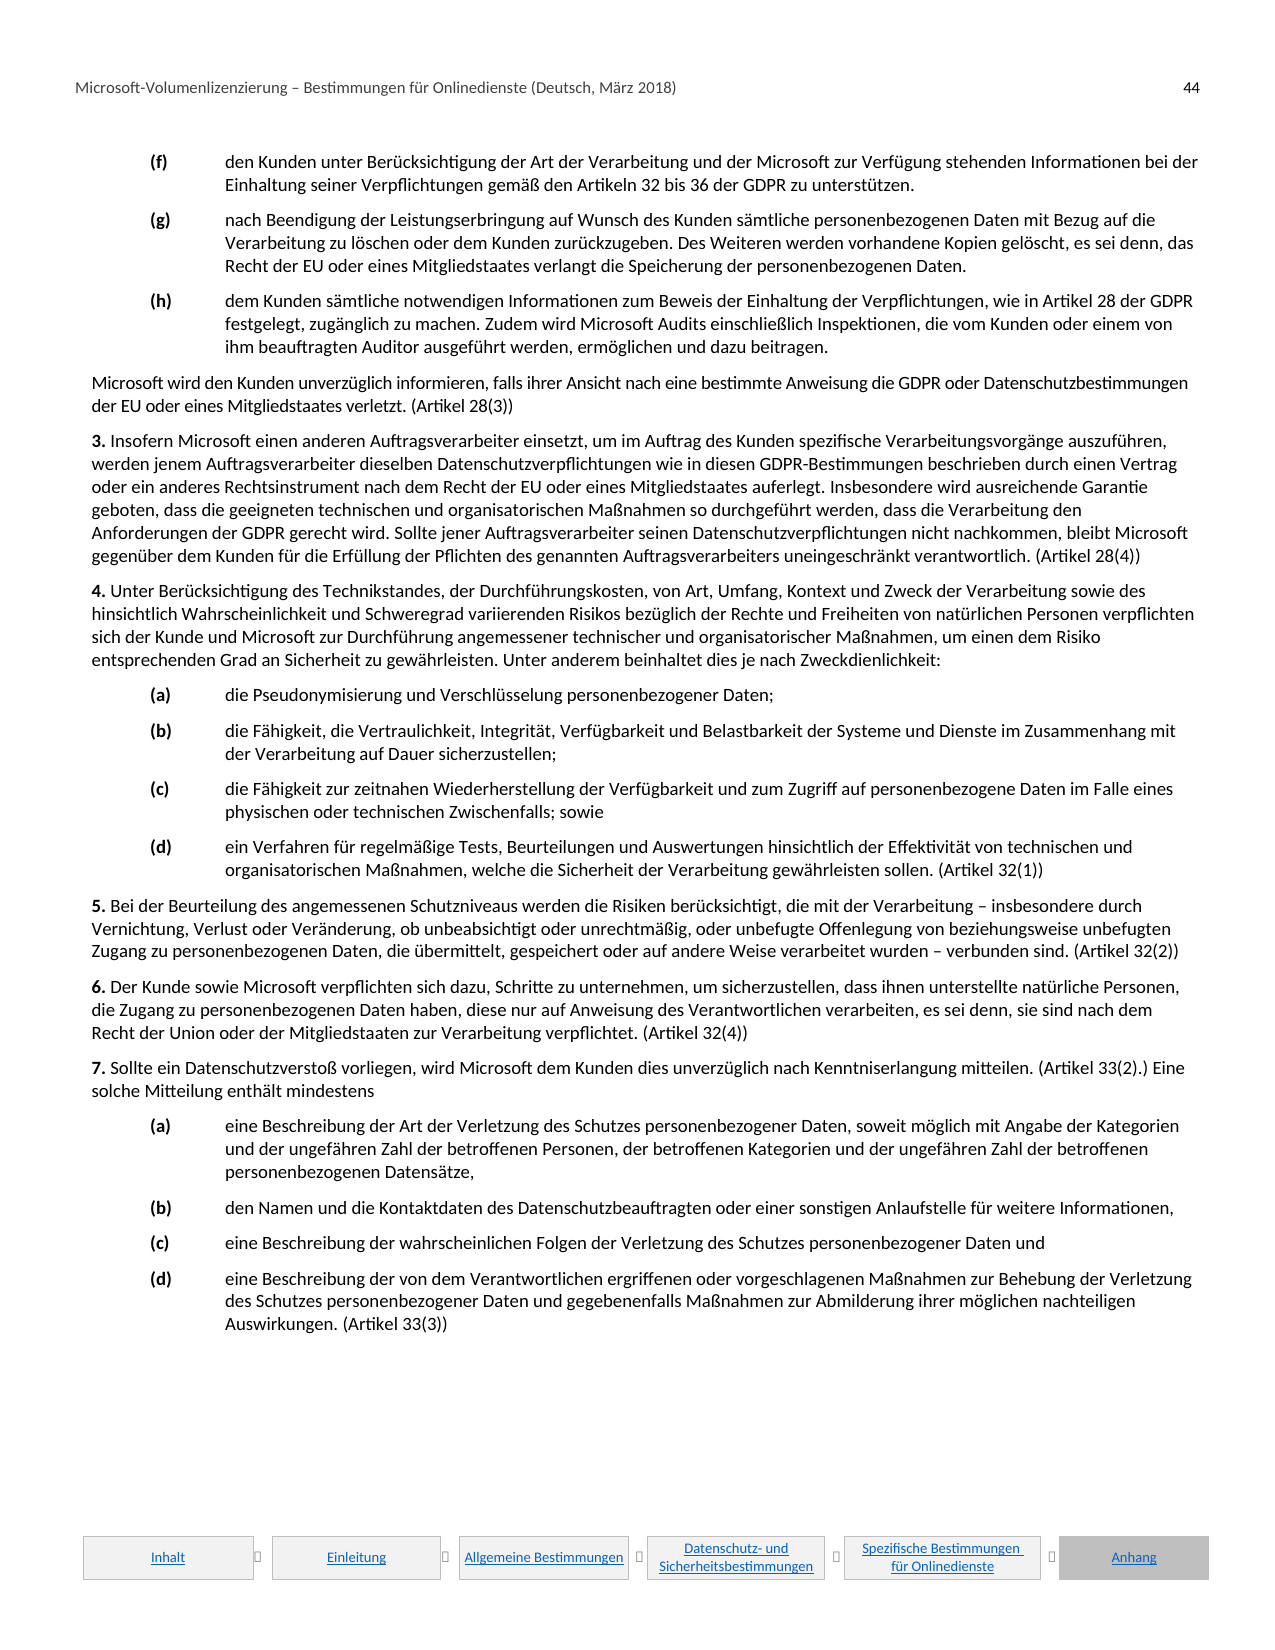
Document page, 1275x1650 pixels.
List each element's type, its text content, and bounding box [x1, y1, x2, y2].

list (c) eine Beschreibung der wahrscheinlichen Folgen der Verletzung des Schutzes personenbezogener Daten und [150, 1231, 1200, 1254]
list (b) die Fähigkeit, die Vertraulichkeit, Integrität, Verfügbarkeit und Belastbarkeit der Systeme und Dienste im Zusammenhang mit der Verarbeitung auf Dauer sicherzustellen; [150, 719, 1200, 764]
list 3. Insofern Microsoft einen anderen Auftragsverarbeiter einsetzt, um im Auftrag des Kunden spezifische Verarbeitungsvorgänge auszuführen, werden jenem Auftragsverarbeiter dieselben Datenschutzverpflichtungen wie in diesen GDPR-Bestimmungen beschrieben durch einen Vertrag oder ein anderes Rechtsinstrument nach dem Recht der EU oder eines Mitgliedstaates auferlegt. Insbesondere wird ausreichende Garantie geboten, dass die geeigneten technischen und organisatorischen Maßnahmen so durchgeführt werden, dass die Verarbeitung den Anforderungen der GDPR gerecht wird. Sollte jener Auftragsverarbeiter seinen Datenschutzverpflichtungen nicht nachkommen, bleibt Microsoft gegenüber dem Kunden für die Erfüllung der Pflichten des genannten Auftragsverarbeiters uneingeschränkt verantwortlich. (Artikel 28(4)) [91, 429, 1200, 567]
list (c) die Fähigkeit zur zeitnahen Wiederherstellung der Verfügbarkeit und zum Zugriff auf personenbezogene Daten im Falle eines physischen oder technischen Zwischenfalls; sowie [150, 777, 1200, 823]
list (d) eine Beschreibung der von dem Verantwortlichen ergriffenen oder vorgeschlagenen Maßnahmen zur Behebung der Verletzung des Schutzes personenbezogener Daten und gegebenenfalls Maßnahmen zur Abmilderung ihrer möglichen nachteiligen Auswirkungen. (Artikel 33(3)) [150, 1267, 1200, 1335]
list (a) eine Beschreibung der Art der Verletzung des Schutzes personenbezogener Daten, soweit möglich mit Angabe der Kategorien und der ungefähren Zahl der betroffenen Personen, der betroffenen Kategorien und der ungefähren Zahl der betroffenen personenbezogenen Datensätze, [150, 1114, 1200, 1183]
list (a) die Pseudonymisierung und Verschlüsselung personenbezogener Daten; [150, 683, 1200, 706]
list (b) den Namen und die Kontaktdaten des Datenschutzbeauftragten oder einer sonstigen Anlaufstelle für weitere Informationen, [150, 1196, 1200, 1219]
list 6. Der Kunde sowie Microsoft verpflichten sich dazu, Schritte zu unternehmen, um sicherzustellen, dass ihnen unterstellte natürliche Personen, die Zugang zu personenbezogenen Daten haben, diese nur auf Anweisung des Verantwortlichen verarbeiten, es sei denn, sie sind nach dem Recht der Union oder der Mitgliedstaaten zur Verarbeitung verpflichtet. (Artikel 32(4)) [91, 975, 1200, 1044]
list 4. Unter Berücksichtigung des Technikstandes, der Durchführungskosten, von Art, Umfang, Kontext und Zweck der Verarbeitung sowie des hinsichtlich Wahrscheinlichkeit und Schweregrad variierenden Risikos bezüglich der Rechte und Freiheiten von natürlichen Personen verpflichten sich der Kunde und Microsoft zur Durchführung angemessener technischer und organisatorischer Maßnahmen, um einen dem Risiko entsprechenden Grad an Sicherheit zu gewährleisten. Unter anderem beinhaltet dies je nach Zweckdienlichkeit: [91, 579, 1200, 671]
list (h) dem Kunden sämtliche notwendigen Informationen zum Beweis der Einhaltung der Verpflichtungen, wie in Artikel 28 der GDPR festgelegt, zugänglich zu machen. Zudem wird Microsoft Audits einschließlich Inspektionen, die vom Kunden oder einem von ihm beauftragten Auditor ausgeführt werden, ermöglichen und dazu beitragen. [150, 289, 1200, 358]
list (f) den Kunden unter Berücksichtigung der Art der Verarbeitung und der Microsoft zur Verfügung stehenden Informationen bei der Einhaltung seiner Verpflichtungen gemäß den Artikeln 32 bis 36 der GDPR zu unterstützen. [150, 150, 1200, 196]
list (d) ein Verfahren für regelmäßige Tests, Beurteilungen und Auswertungen hinsichtlich der Effektivität von technischen und organisatorischen Maßnahmen, welche die Sicherheit der Verarbeitung gewährleisten sollen. (Artikel 32(1)) [150, 835, 1200, 881]
list (g) nach Beendigung der Leistungserbringung auf Wunsch des Kunden sämtliche personenbezogenen Daten mit Bezug auf die Verarbeitung zu löschen oder dem Kunden zurückzugeben. Des Weiteren werden vorhandene Kopien gelöscht, es sei denn, das Recht der EU oder eines Mitgliedstaates verlangt die Speicherung der personenbezogenen Daten. [150, 208, 1200, 277]
list 5. Bei der Beurteilung des angemessenen Schutzniveaus werden die Risiken berücksichtigt, die mit der Verarbeitung – insbesondere durch Vernichtung, Verlust oder Veränderung, ob unbeabsichtigt oder unrechtmäßig, oder unbefugte Offenlegung von beziehungsweise unbefugten Zugang zu personenbezogenen Daten, die übermittelt, gespeichert oder auf andere Weise verarbeitet wurden – verbunden sind. (Artikel 32(2)) [91, 894, 1200, 962]
list Microsoft wird den Kunden unverzüglich informieren, falls ihrer Ansicht nach eine bestimmte Anweisung die GDPR oder Datenschutzbestimmungen der EU oder eines Mitgliedstaates verletzt. (Artikel 28(3)) [91, 371, 1200, 417]
list 7. Sollte ein Datenschutzverstoß vorliegen, wird Microsoft dem Kunden dies unverzüglich nach Kenntniserlangung mitteilen. (Artikel 33(2).) Eine solche Mitteilung enthält mindestens [91, 1056, 1200, 1102]
